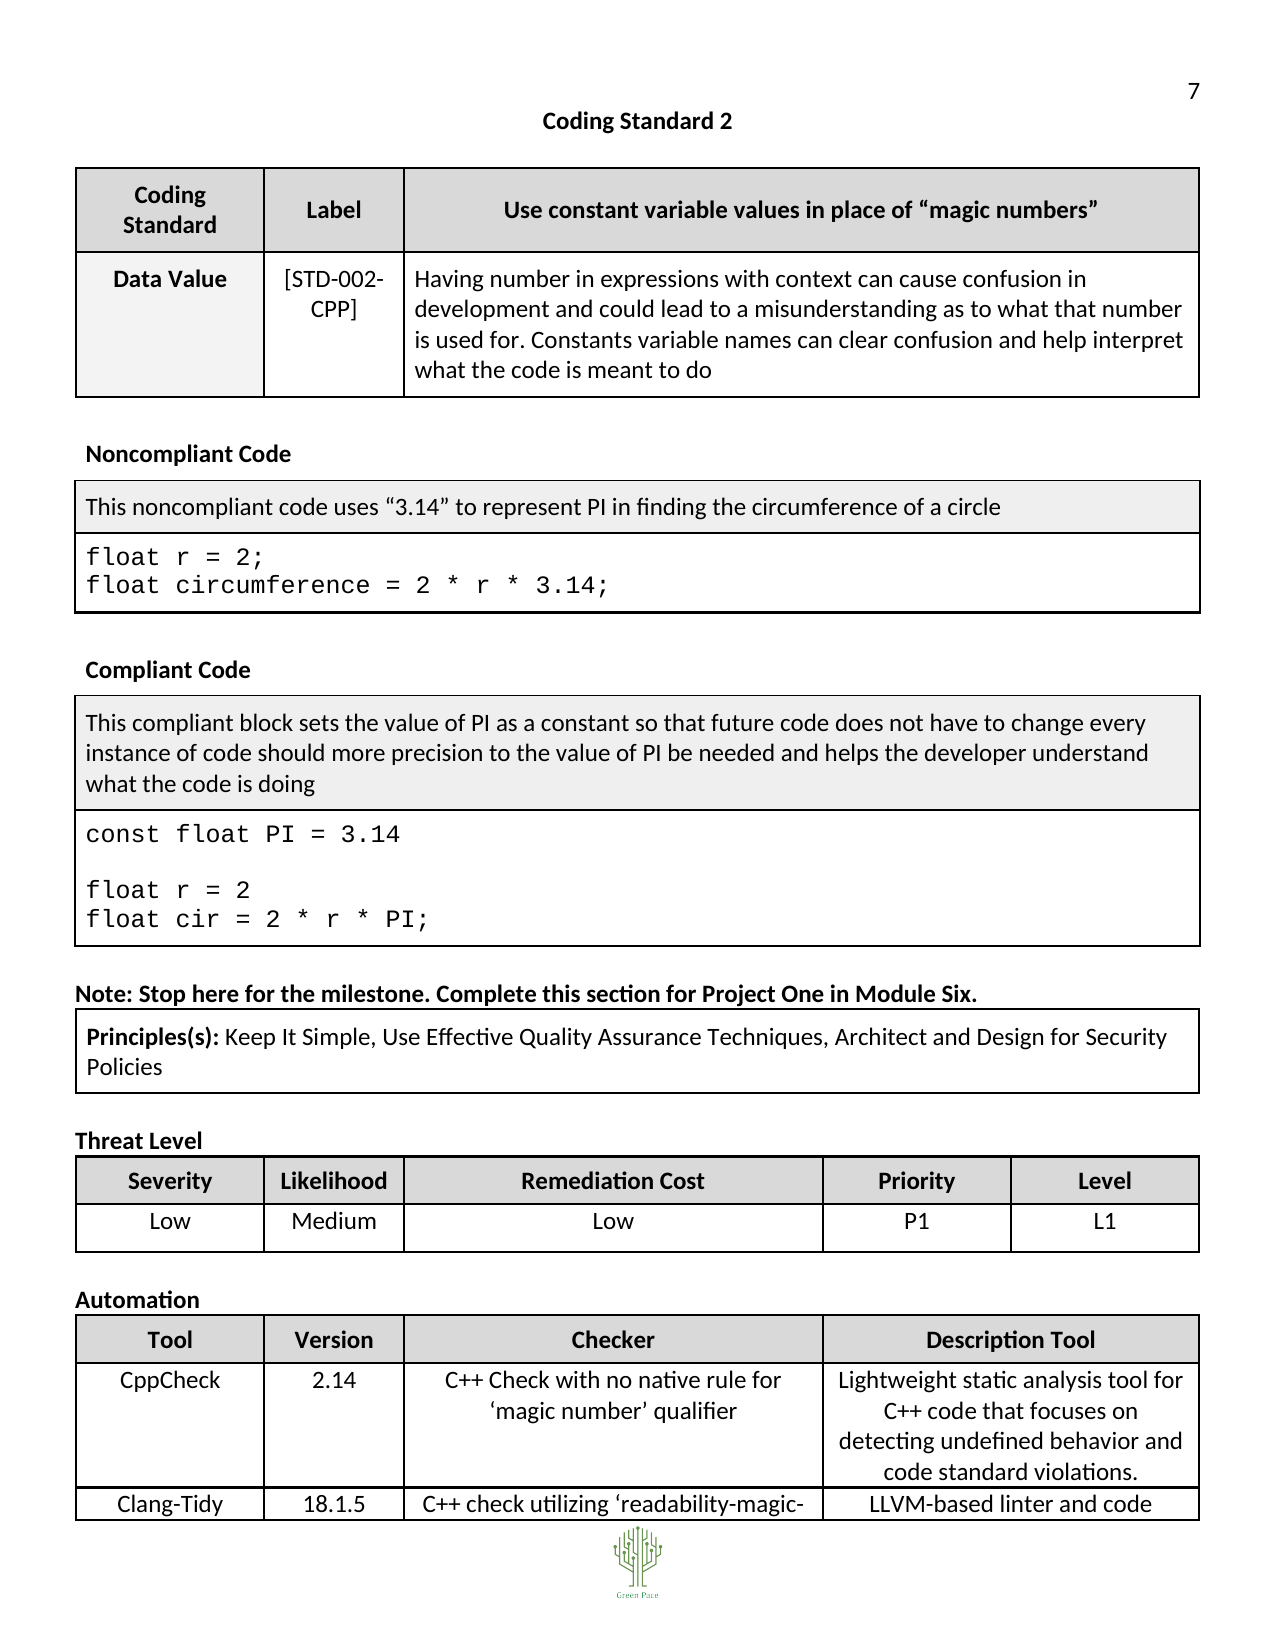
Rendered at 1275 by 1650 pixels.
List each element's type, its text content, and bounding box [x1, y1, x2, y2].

table_header Use constant variable values in place of “magic numbers” [405, 169, 1198, 251]
text Note: Stop here for the milestone. Complete this section for Project One in Module Six. [75, 978, 1200, 1008]
table_cell L1 [1012, 1205, 1198, 1251]
table_cell This noncompliant code uses “3.14” to represent PI in finding the circumference of a circle [76, 481, 1199, 532]
table_cell C++ Check with no native rule for ‘magic number’ qualifier [405, 1364, 822, 1486]
table_header Noncompliant Code [75, 428, 1200, 479]
table_header Coding Standard [77, 169, 263, 251]
table_header Priority [824, 1158, 1010, 1203]
table_header Version [265, 1316, 403, 1362]
table_header Compliant Code [75, 644, 1200, 695]
table_cell CppCheck [77, 1364, 263, 1486]
table_header Label [265, 169, 403, 251]
table_cell This compliant block sets the value of PI as a constant so that future code does not have to change every instance of code should more precision to the value of PI be needed and helps the developer understand what the code is doing [76, 696, 1199, 809]
table_cell Low [405, 1205, 822, 1251]
table_cell Low [77, 1205, 263, 1251]
table_header Checker [405, 1316, 822, 1362]
picture [605, 1521, 670, 1606]
table_cell 18.1.5 [265, 1489, 403, 1519]
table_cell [405, 1489, 822, 1519]
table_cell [824, 1489, 1198, 1519]
text Threat Level [75, 1125, 1200, 1155]
table_header Likelihood [265, 1158, 403, 1203]
table_cell 2.14 [265, 1364, 403, 1486]
table_cell Clang-Tidy [77, 1489, 263, 1519]
table_header Description Tool [824, 1316, 1198, 1362]
table_cell Lightweight static analysis tool for C++ code that focuses on detecting undefined behavior and code standard violations. [824, 1364, 1198, 1486]
table_cell const float PI = 3.14 float r = 2 float cir = 2 * r * PI; [76, 811, 1199, 945]
table_header Remediation Cost [405, 1158, 822, 1203]
table_header Severity [77, 1158, 263, 1203]
table_header Tool [77, 1316, 263, 1362]
table_cell [STD-002-CPP] [265, 253, 403, 396]
table_cell float r = 2; float circumference = 2 * r * 3.14; [76, 534, 1199, 611]
text Automation [75, 1284, 1200, 1314]
table_cell Medium [265, 1205, 403, 1251]
subtitle Coding Standard 2 [75, 106, 1200, 136]
table_header Principles(s): Keep It Simple, Use Effective Quality Assurance Techniques, Architect and Design for Security Policies [77, 1010, 1198, 1092]
table_cell Having number in expressions with context can cause confusion in development and could lead to a misunderstanding as to what that number is used for. Constants variable names can clear confusion and help interpret what the code is meant to do [405, 253, 1198, 396]
table_header Level [1012, 1158, 1198, 1203]
table_cell Data Value [77, 253, 263, 396]
table_cell P1 [824, 1205, 1010, 1251]
